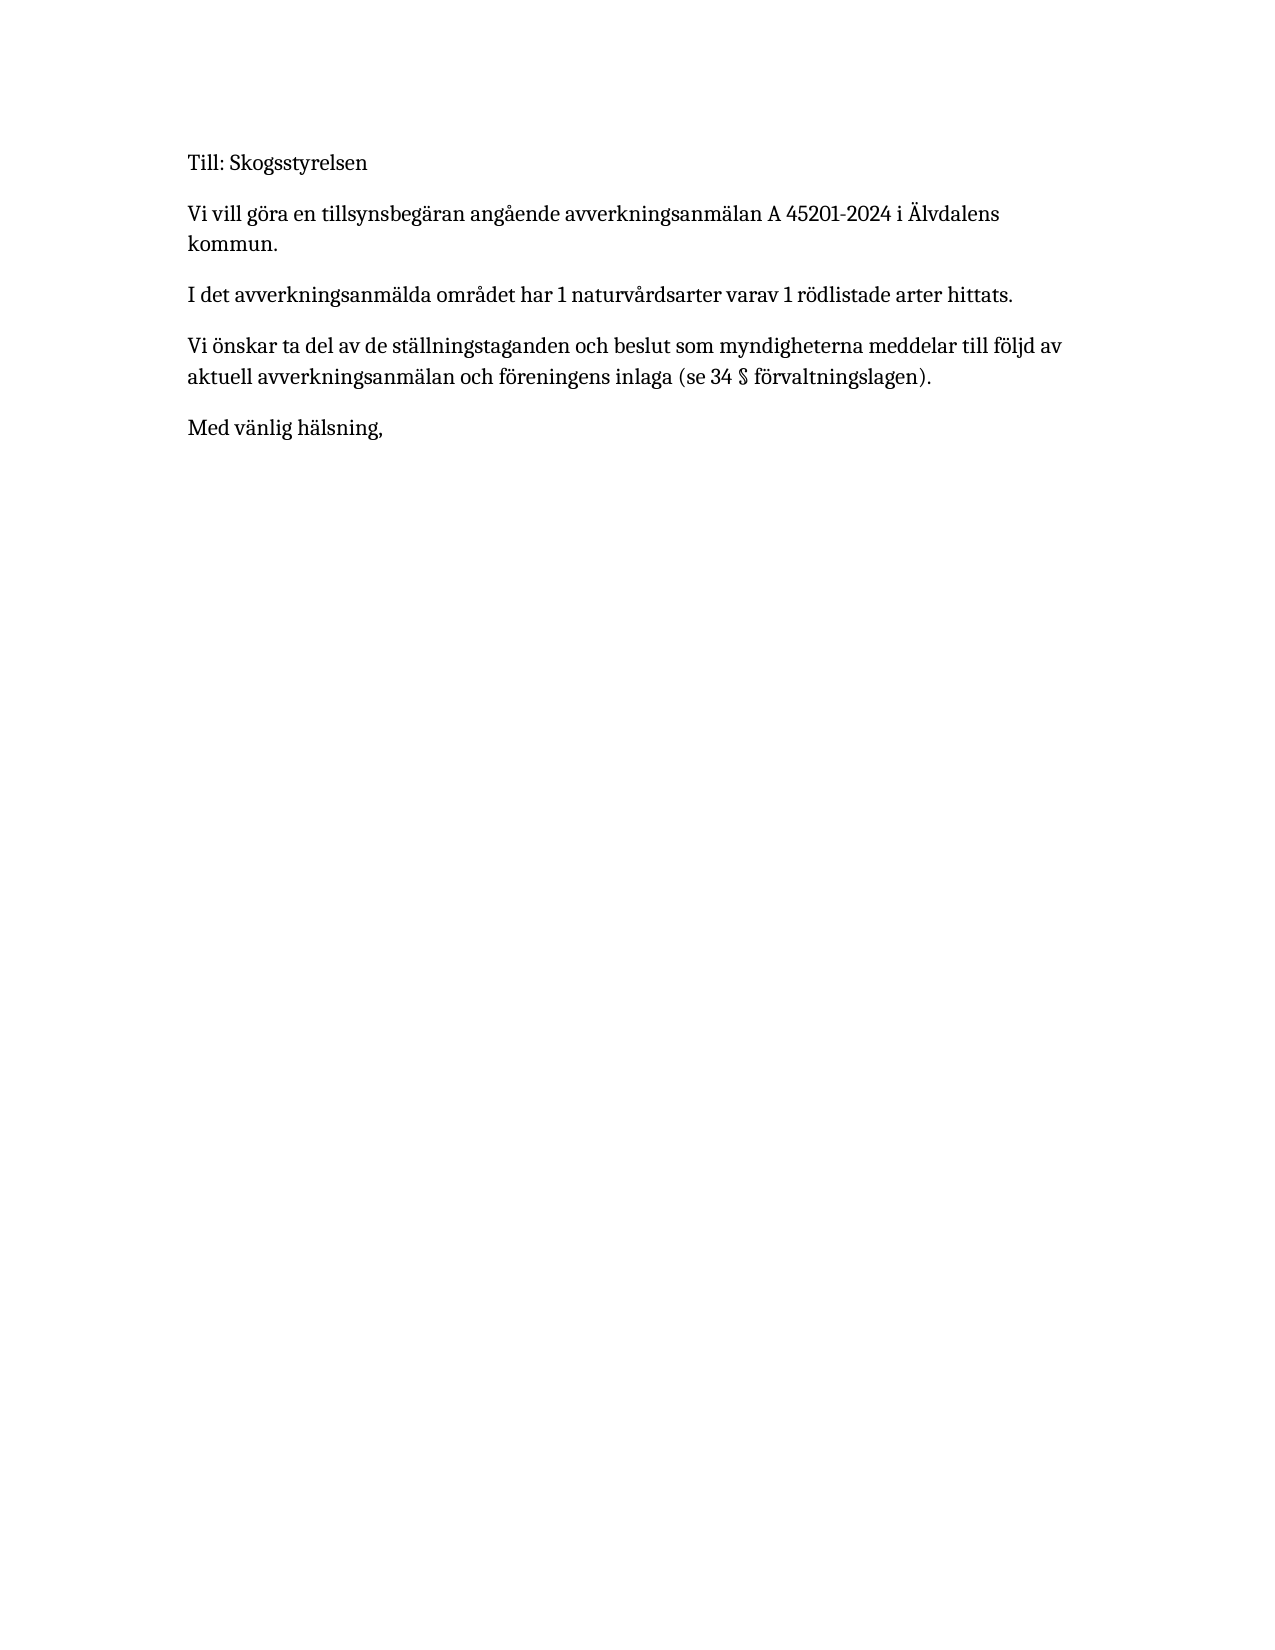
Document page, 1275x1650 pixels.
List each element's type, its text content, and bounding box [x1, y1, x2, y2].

text Vi önskar ta del av de ställningstaganden och beslut som myndigheterna meddelar till följd av aktuell avverkningsanmälan och föreningens inlaga (se 34 § förvaltningslagen). [187, 333, 1087, 390]
text I det avverkningsanmälda området har 1 naturvårdsarter varav 1 rödlistade arter hittats. [187, 282, 1087, 309]
text Till: Skogsstyrelsen [187, 150, 1087, 176]
text Vi vill göra en tillsynsbegäran angående avverkningsanmälan A 45201-2024 i Älvdalens kommun. [187, 201, 1087, 258]
text Med vänlig hälsning, [187, 414, 1087, 471]
